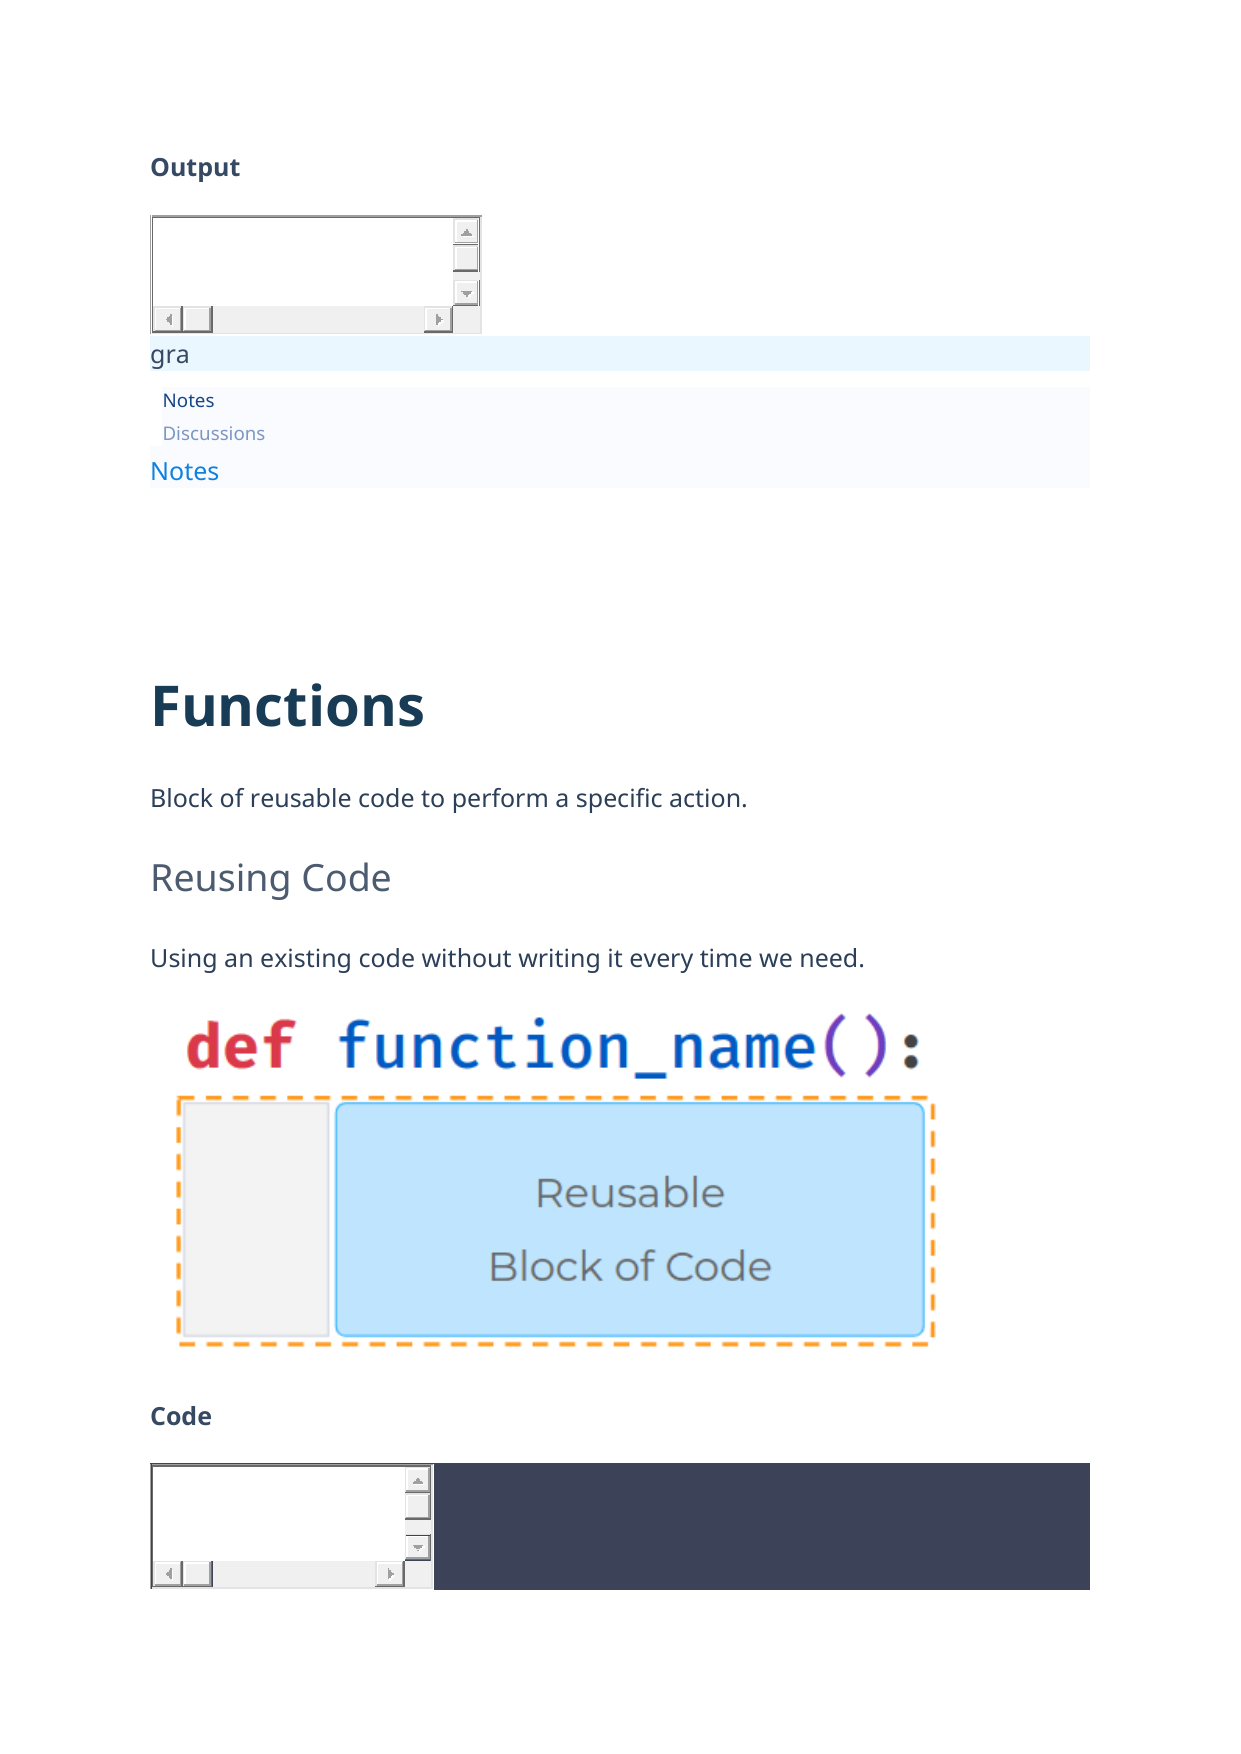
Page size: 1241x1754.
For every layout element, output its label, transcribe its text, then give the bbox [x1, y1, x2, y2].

text gra [150, 336, 1090, 371]
text Notes [162, 387, 1090, 413]
text Discussions [162, 421, 1090, 446]
text Code [150, 1398, 1090, 1432]
text Block of reusable code to perform a specific action. [150, 780, 1090, 814]
text Functions [150, 666, 1090, 743]
picture [150, 999, 947, 1361]
text Notes [150, 454, 1090, 488]
text Output [150, 150, 1090, 184]
text Reusing Code [150, 852, 1090, 903]
text Using an existing code without writing it every time we need. [150, 940, 1090, 974]
